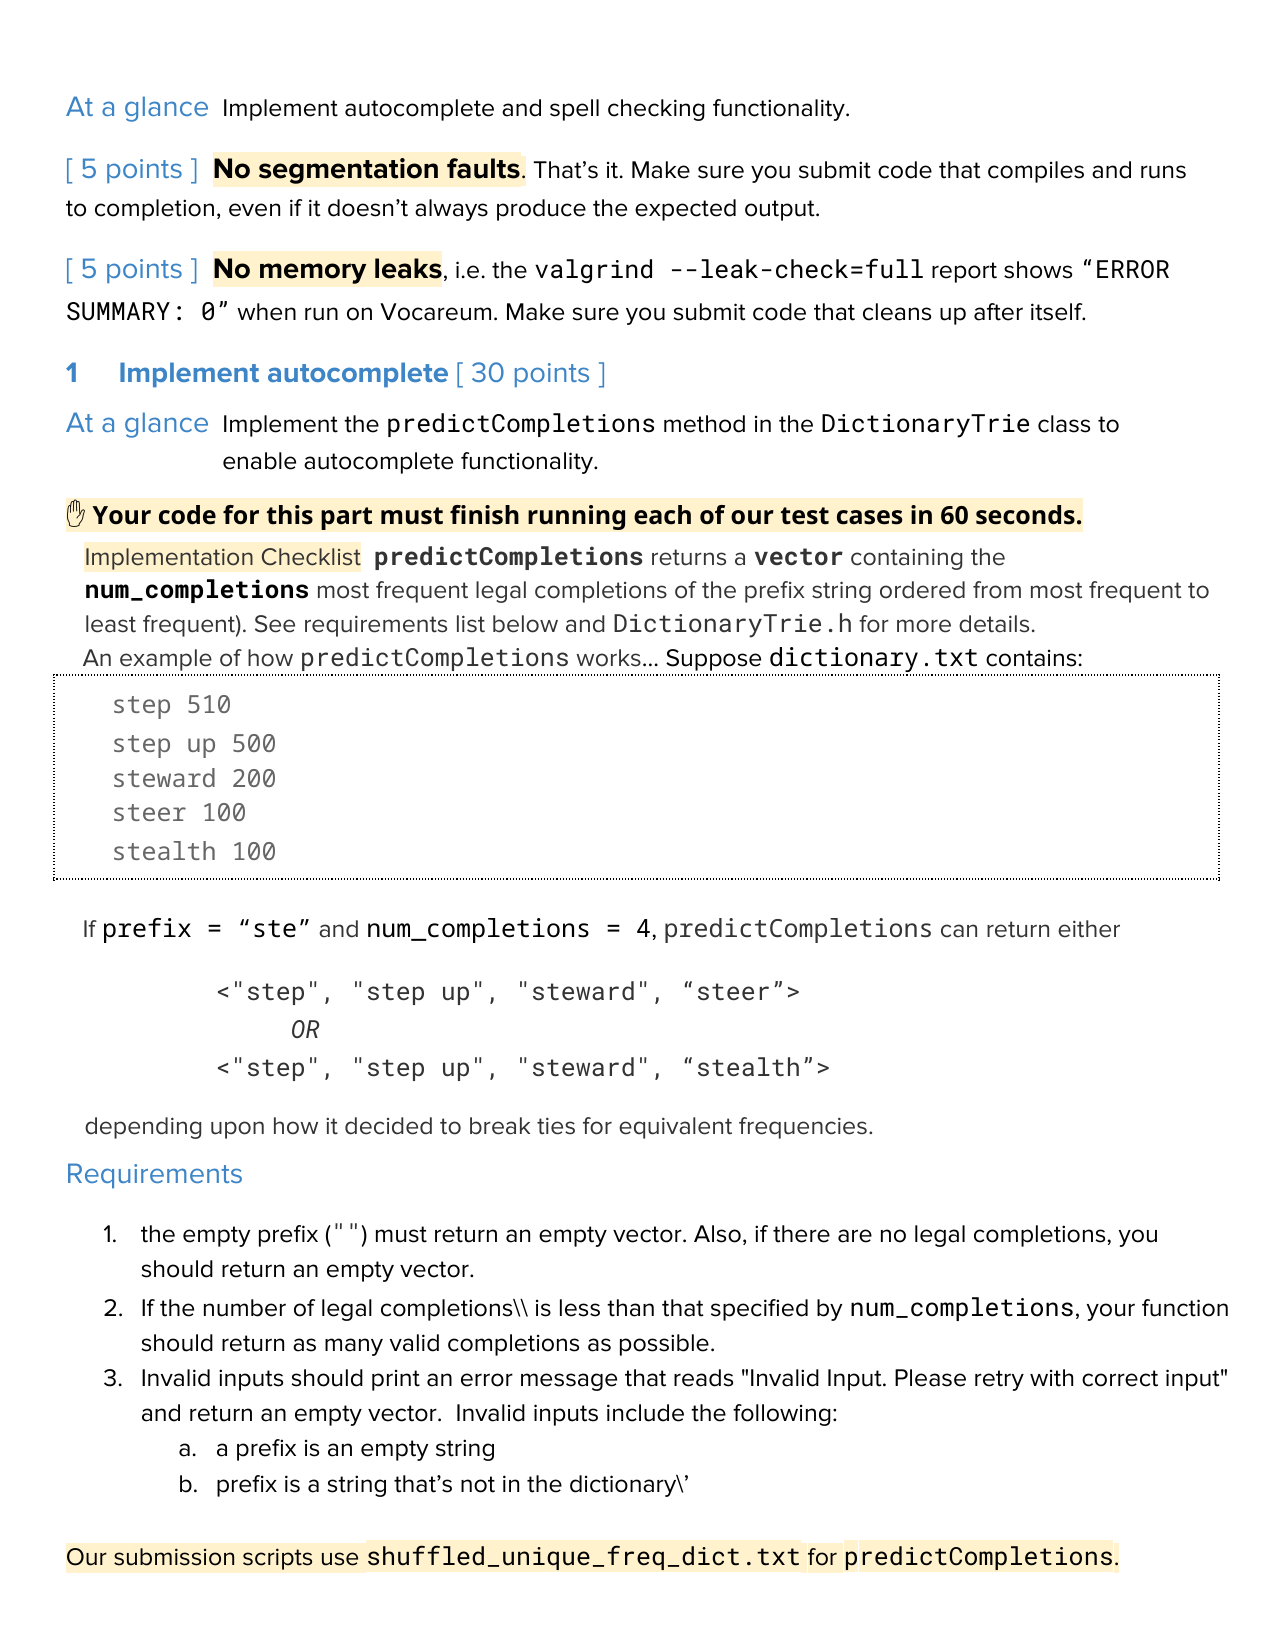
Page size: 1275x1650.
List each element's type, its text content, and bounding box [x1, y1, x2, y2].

text If prefix = “ste” and num_completions = 4, predictCompletions can return either [82, 911, 1199, 945]
text ✋ Your code for this part must finish running each of our test cases in 60 seconds. [66, 497, 1198, 532]
subtitle 1 Implement autocomplete [ 30 points ] [66, 355, 1200, 391]
text OR [232, 1012, 1199, 1045]
text enable autocomplete functionality. [141, 446, 1200, 477]
text At a glance Implement the predictCompletions method in the DictionaryTrie class to [66, 405, 1200, 441]
text <"step", "step up", "steward", “stealth”> [157, 1050, 1199, 1083]
subtitle Requirements [66, 1157, 1200, 1192]
text At a glance Implement autocomplete and spell checking functionality. [66, 90, 1200, 125]
text [ 5 points ] No segmentation faults. That’s it. Make sure you submit code that compiles and runs to completion, even if it doesn’t always produce the expected output. [66, 152, 1198, 224]
list a prefix is an empty string [178, 1434, 1230, 1464]
list If the number of legal completions\\ is less than that specified by num_completions, your function should return as many valid completions as possible. [103, 1290, 1230, 1359]
list the empty prefix ("") must return an empty vector. Also, if there are no legal completions, you should return an empty vector. [103, 1216, 1230, 1285]
text [ 5 points ] No memory leaks, i.e. the valgrind --leak-check=full report shows “ERROR SUMMARY: 0” when run on Vocareum. Make sure you submit code that cleans up after itself. [66, 251, 1198, 327]
text Our submission scripts use shuffled_unique_freq_dict.txt for predictCompletions. [66, 1539, 1230, 1573]
table_header step 510 step up 500 steward 200 steer 100 stealth 100 [54, 674, 1219, 878]
text An example of how predictCompletions works… Suppose dictionary.txt contains: [82, 639, 1230, 674]
text Implementation Checklist predictCompletions returns a vector containing the num_completions most frequent legal completions of the prefix string ordered from most frequent to least frequent). See requirements list below and DictionaryTrie.h for more details. [84, 539, 1230, 639]
text depending upon how it decided to break ties for equivalent frequencies. [84, 1112, 1199, 1142]
list prefix is a string that’s not in the dictionary\’ [178, 1469, 1230, 1499]
text <"step", "step up", "steward", “steer”> [157, 974, 1199, 1007]
list Invalid inputs should print an error message that reads "Invalid Input. Please retry with correct input" and return an empty vector. Invalid inputs include the following: [103, 1363, 1230, 1429]
